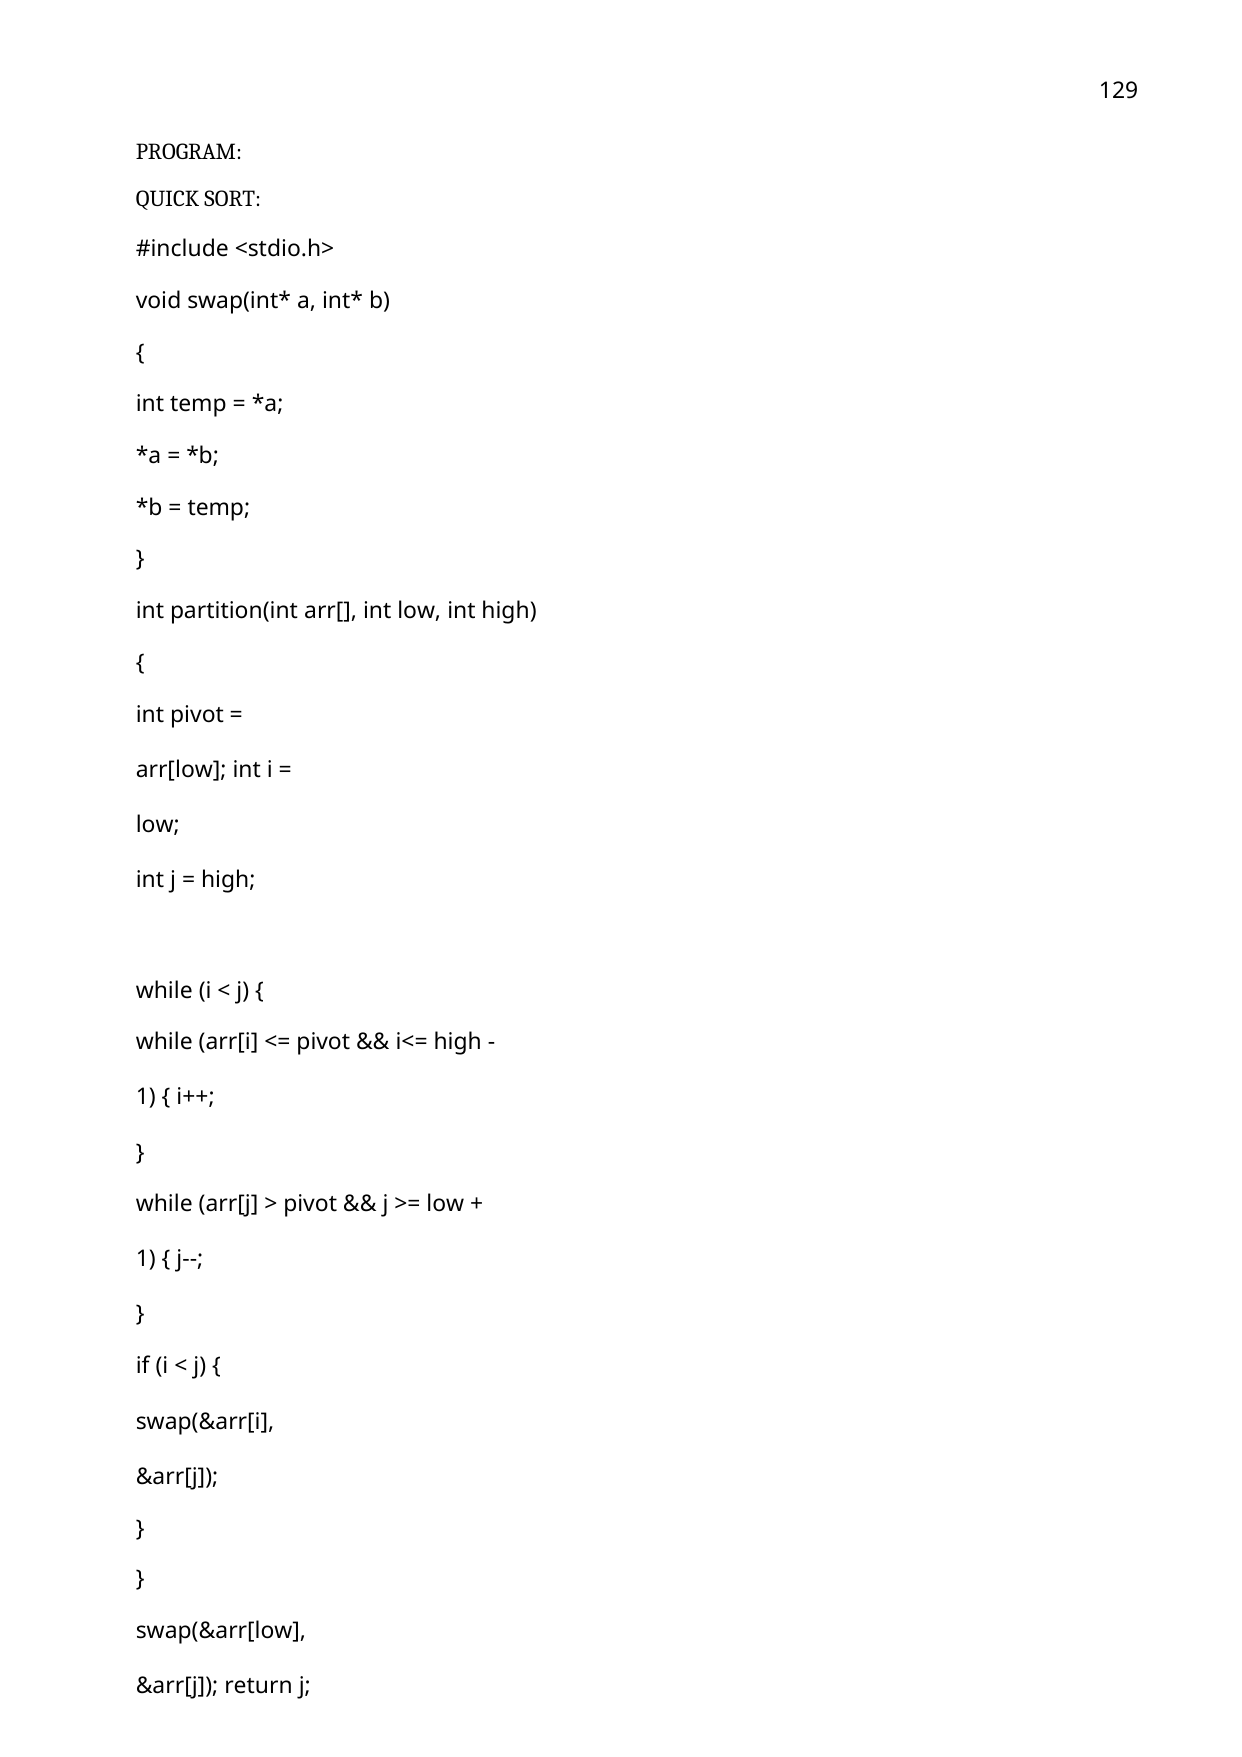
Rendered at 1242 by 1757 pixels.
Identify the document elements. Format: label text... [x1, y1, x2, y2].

text int j = high; [136, 863, 1162, 894]
text } [136, 1135, 1162, 1167]
text QUICK SORT: [136, 186, 1162, 212]
text *a = *b; [136, 439, 1162, 470]
text if (i < j) { swap(&arr[i], &arr[j]); [136, 1349, 347, 1491]
text int pivot = arr[low]; int i = low; [136, 697, 324, 839]
text while (arr[j] > pivot && j >= low + 1) { j--; [136, 1187, 506, 1273]
text } [136, 1516, 1162, 1542]
text { [136, 336, 1162, 367]
text while (arr[i] <= pivot && i<= high - 1) { i++; [136, 1025, 517, 1111]
text #include <stdio.h> [136, 232, 1162, 264]
text while (i < j) { [136, 973, 1162, 1005]
text swap(&arr[low], &arr[j]); return j; [136, 1614, 377, 1700]
text void swap(int* a, int* b) [136, 284, 1162, 315]
text int temp = *a; [136, 387, 1162, 418]
text *b = temp; [136, 491, 1162, 522]
text { [136, 646, 1162, 677]
text PROGRAM: [136, 139, 1162, 165]
text } [136, 542, 1162, 573]
text int partition(int arr[], int low, int high) [136, 594, 1162, 625]
text } [136, 1562, 1162, 1593]
text } [136, 1297, 1162, 1328]
